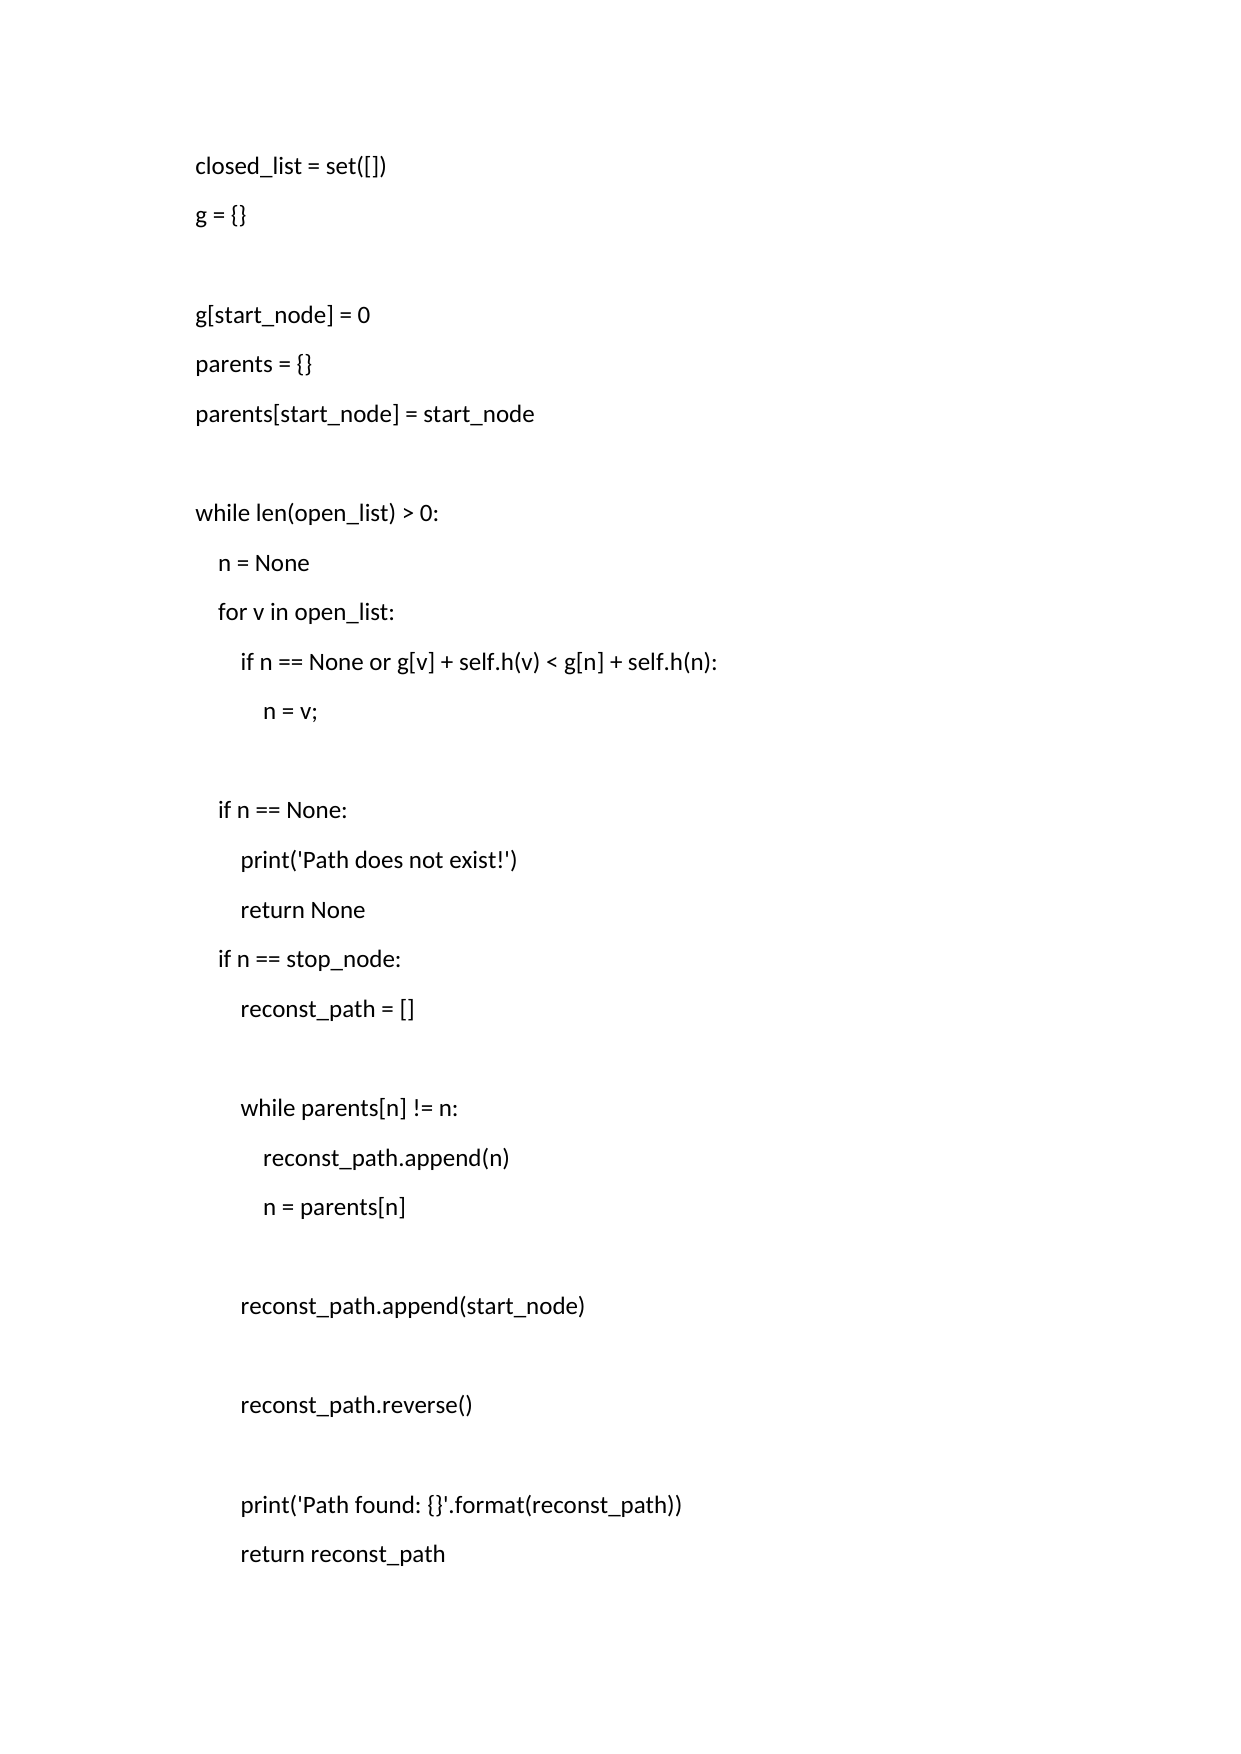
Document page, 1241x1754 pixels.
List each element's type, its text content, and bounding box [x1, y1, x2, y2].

text return None [150, 894, 1090, 924]
text reconst_path.append(start_node) [150, 1290, 1090, 1321]
text if n == None: [150, 794, 1090, 825]
text if n == None or g[v] + self.h(v) < g[n] + self.h(n): [150, 646, 1090, 676]
text print('Path found: {}'.format(reconst_path)) [150, 1489, 1090, 1519]
text for v in open_list: [150, 596, 1090, 627]
text return reconst_path [150, 1538, 1090, 1569]
text while parents[n] != n: [150, 1092, 1090, 1123]
text closed_list = set([]) [150, 150, 1090, 181]
text parents = {} [150, 348, 1090, 379]
text print('Path does not exist!') [150, 844, 1090, 875]
text g[start_node] = 0 [150, 299, 1090, 329]
text while len(open_list) > 0: [150, 497, 1090, 528]
text if n == stop_node: [150, 943, 1090, 974]
text g = {} [150, 199, 1090, 230]
text reconst_path = [] [150, 993, 1090, 1023]
text reconst_path.reverse() [150, 1389, 1090, 1420]
text n = parents[n] [150, 1191, 1090, 1222]
text n = v; [150, 695, 1090, 726]
text parents[start_node] = start_node [150, 398, 1090, 428]
text reconst_path.append(n) [150, 1142, 1090, 1172]
text n = None [150, 547, 1090, 577]
